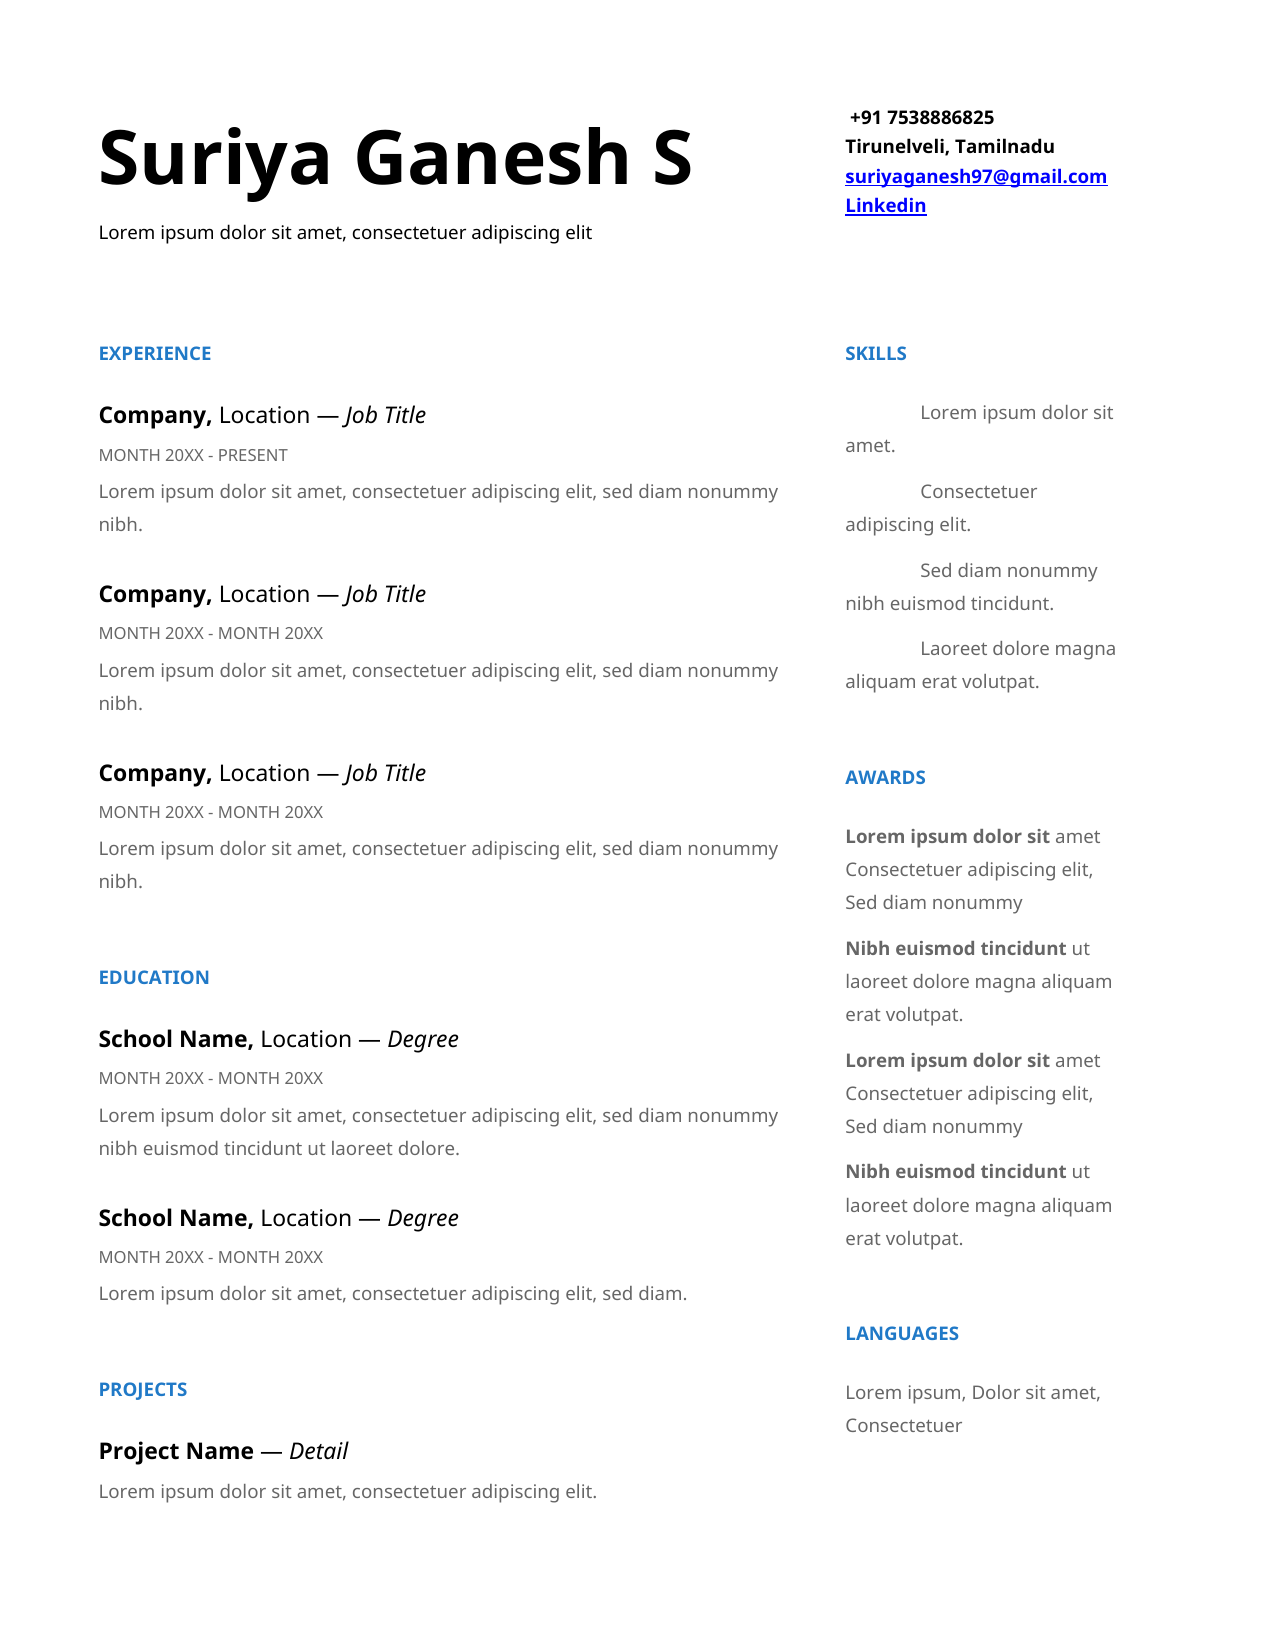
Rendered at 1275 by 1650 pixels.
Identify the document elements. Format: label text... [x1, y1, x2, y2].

table_cell SKILLS Lorem ipsum dolor sit amet. Consectetuer adipiscing elit. Sed diam nonummy nibh euismod tincidunt. L​​​‌​aoreet dolore magna aliquam erat volutpat. AWARDS Lorem ipsum dolor sit amet Consectetuer adipiscing elit, Sed diam nonummy Nibh euismod tincidunt ut laoreet dolore magna aliquam erat volutpat. Lorem ipsum dolor sit amet Consectetuer adipiscing elit, Sed diam nonummy Nibh euismod tincidunt ut laoreet dolore magna aliquam erat volutpat. LANGUAGES Lorem ipsum, Dolor sit amet, Consectetuer [830, 263, 1174, 1526]
table_cell EXPERIENCE Company, Location — Job Title MONTH 20XX - PRESENT Lorem ipsum dolor sit amet, consectetuer adipiscing elit, sed diam nonummy nibh. Company, Location — Job Title MONTH 20XX - MONTH 20XX Lorem ipsum dolor sit amet, consectetuer adipiscing elit, sed diam nonummy nibh. Company, Location — Job Title MONTH 20XX - MONTH 20XX Lorem ipsum dolor sit amet, consectetuer adipiscing elit, sed diam nonummy nibh. EDUCATION School Name, Location — Degree MONTH 20XX - MONTH 20XX Lorem ipsum dolor sit amet, consectetuer adipiscing elit, sed diam nonummy nibh euismod tincidunt ut laoreet dolore. School Name, Location — Degree MONTH 20XX - MONTH 20XX Lorem ipsum dolor sit amet, consectetuer adipiscing elit, sed diam. PROJECTS Project Name — Detail Lorem ipsum dolor sit amet, consectetuer adipiscing elit. [83, 263, 830, 1526]
table_header Suriya Ganesh S Lorem ipsum dolor sit amet, consectetuer adipiscing elit [83, 90, 830, 263]
table_header +91 7538886825 Tirunelveli, Tamilnadu suriyaganesh97@gmail.com Linkedin [830, 90, 1174, 263]
